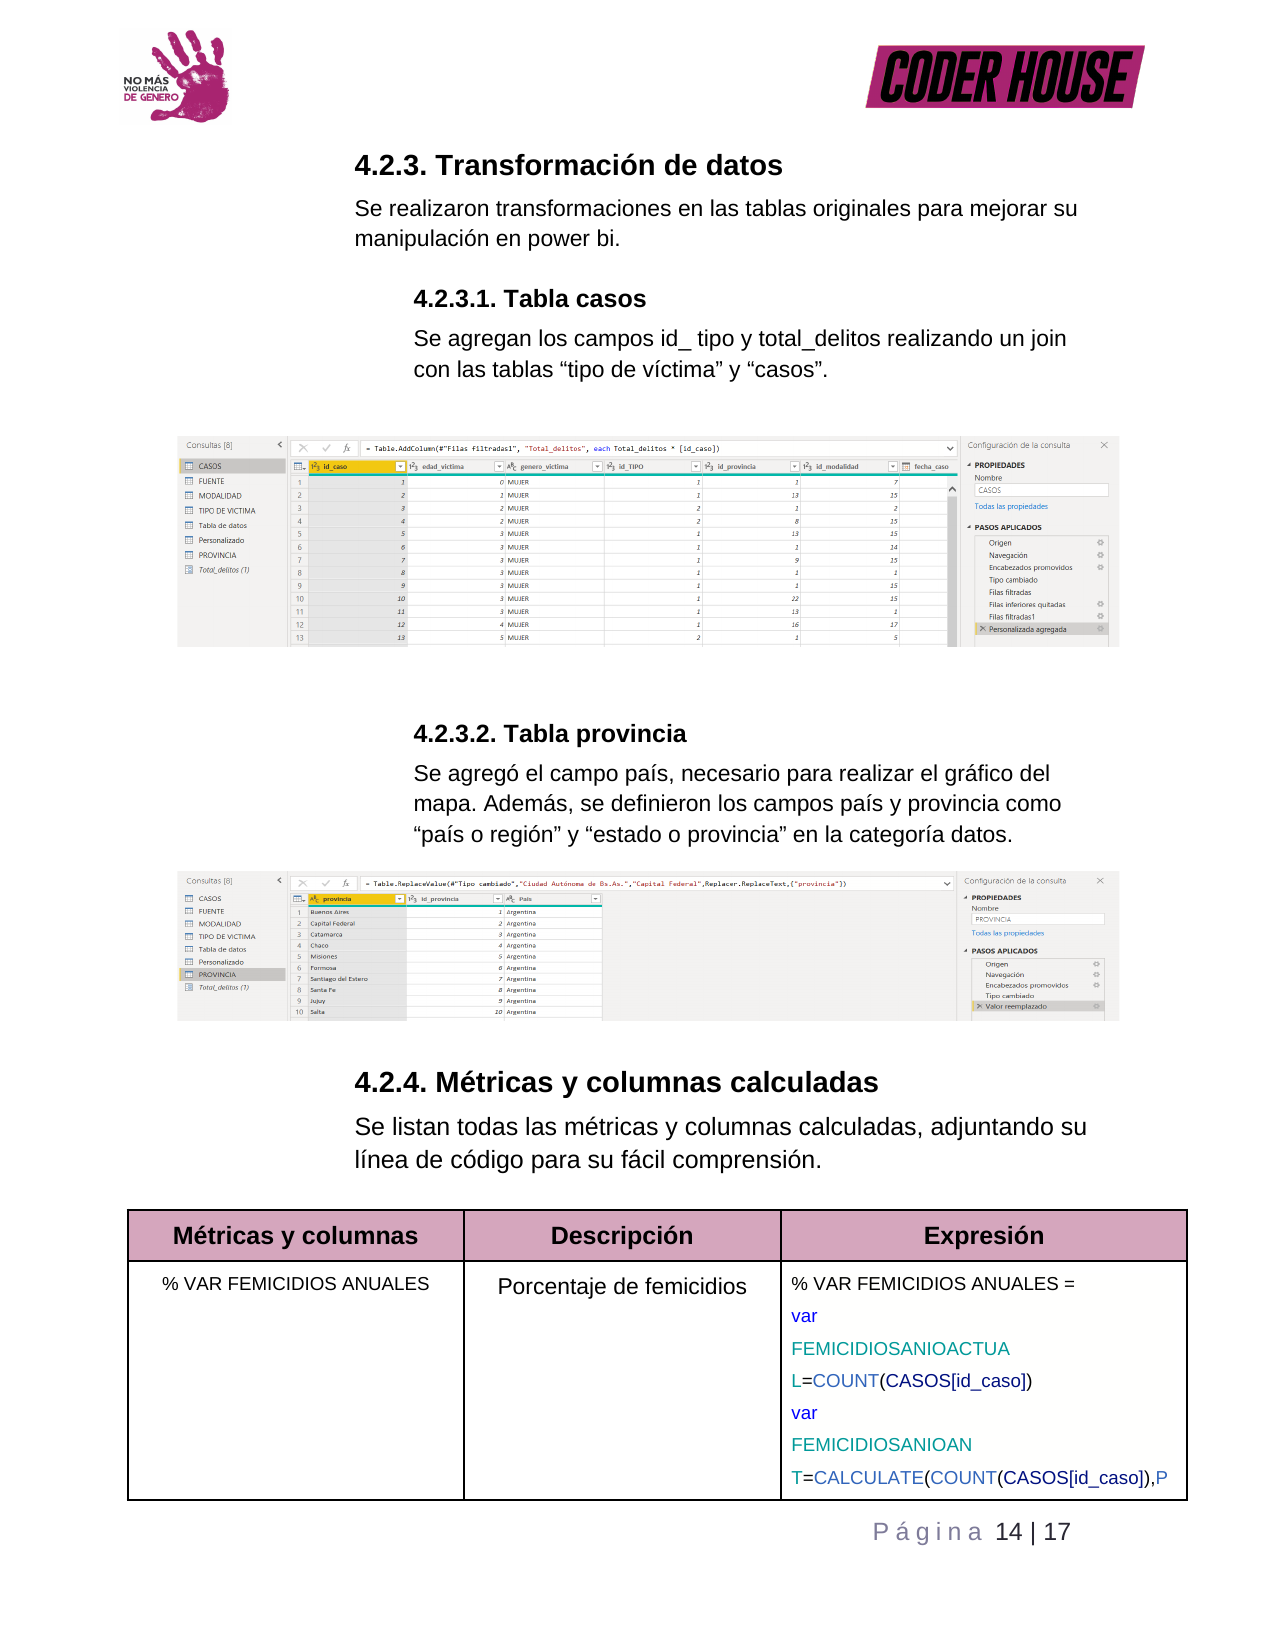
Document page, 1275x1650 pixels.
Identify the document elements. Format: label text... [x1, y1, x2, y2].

text Se realizaron transformaciones en las tablas originales para mejorar su manipulación en power bi. [354, 194, 1098, 251]
picture [118, 28, 232, 125]
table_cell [129, 1262, 463, 1498]
picture [177, 871, 1120, 1021]
table_header Expresión [782, 1211, 1186, 1260]
table_header Métricas y columnas [129, 1211, 463, 1260]
subtitle 4.2.3.1. Tabla casos [354, 284, 1098, 313]
picture [177, 436, 1120, 647]
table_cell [465, 1262, 780, 1498]
table_header Descripción [465, 1211, 780, 1260]
text Se listan todas las métricas y columnas calculadas, adjuntando su línea de código para su fácil comprensión. [354, 1112, 1098, 1174]
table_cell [782, 1262, 1186, 1498]
picture [859, 36, 1151, 118]
subtitle 4.2.3. Transformación de datos [354, 148, 1098, 181]
text Se agregan los campos id_ tipo y total_delitos realizando un join con las tablas “tipo de víctima” y “casos”. [413, 325, 1098, 382]
subtitle 4.2.3.2. Tabla provincia [413, 719, 1098, 748]
text Se agregó el campo país, necesario para realizar el gráfico del mapa. Además, se definieron los campos país y provincia como “país o región” y “estado o provincia” en la categoría datos. [413, 760, 1098, 847]
subtitle 4.2.4. Métricas y columnas calculadas [354, 1065, 1098, 1099]
